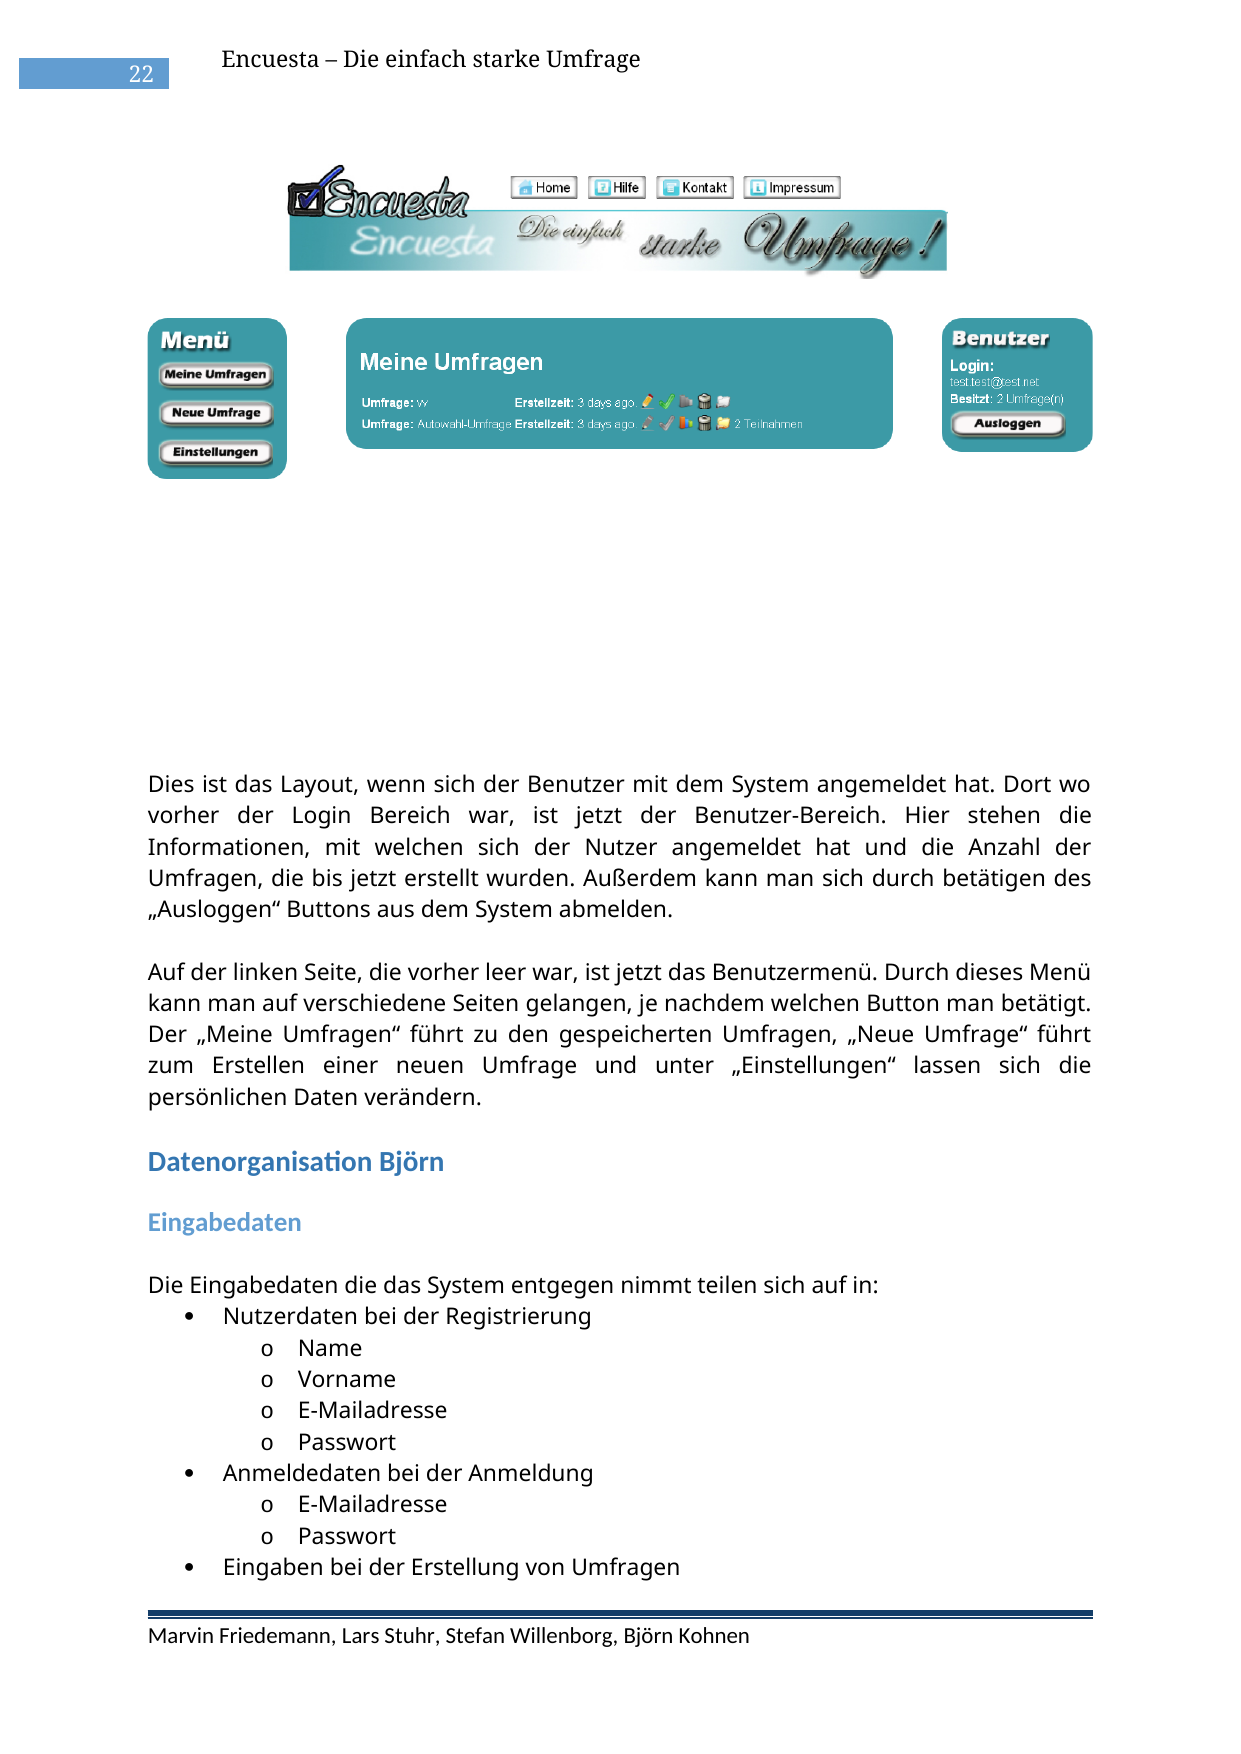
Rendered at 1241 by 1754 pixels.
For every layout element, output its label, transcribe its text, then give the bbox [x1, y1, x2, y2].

list Vorname [260, 1363, 1093, 1394]
text Datenorganisation Björn [148, 1143, 1093, 1179]
list Nutzerdaten bei der Registrierung [185, 1300, 1093, 1332]
list Name [260, 1332, 1093, 1363]
picture [147, 147, 1093, 768]
list Eingaben bei der Erstellung von Umfragen [185, 1551, 1093, 1582]
text Auf der linken Seite, die vorher leer war, ist jetzt das Benutzermenü. Durch dieses Menü kann man auf verschiedene Seiten gelangen, je nachdem welchen Button man betätigt. Der „Meine Umfragen“ führt zu den gespeicherten Umfragen, „Neue Umfrage“ führt zum Erstellen einer neuen Umfrage und unter „Einstellungen“ lassen sich die persönlichen Daten verändern. [148, 956, 1093, 1112]
text Dies ist das Layout, wenn sich der Benutzer mit dem System angemeldet hat. Dort wo vorher der Login Bereich war, ist jetzt der Benutzer-Bereich. Hier stehen die Informationen, mit welchen sich der Nutzer angemeldet hat und die Anzahl der Umfragen, die bis jetzt erstellt wurden. Außerdem kann man sich durch betätigen des „Ausloggen“ Buttons aus dem System abmelden. [148, 768, 1093, 924]
list Anmeldedaten bei der Anmeldung [185, 1457, 1093, 1488]
text Die Eingabedaten die das System entgegen nimmt teilen sich auf in: [148, 1269, 1093, 1300]
list E-Mailadresse [260, 1394, 1093, 1426]
list Passwort [260, 1426, 1093, 1457]
text Eingabedaten [148, 1205, 1093, 1238]
list Passwort [260, 1519, 1093, 1551]
list E-Mailadresse [260, 1488, 1093, 1519]
